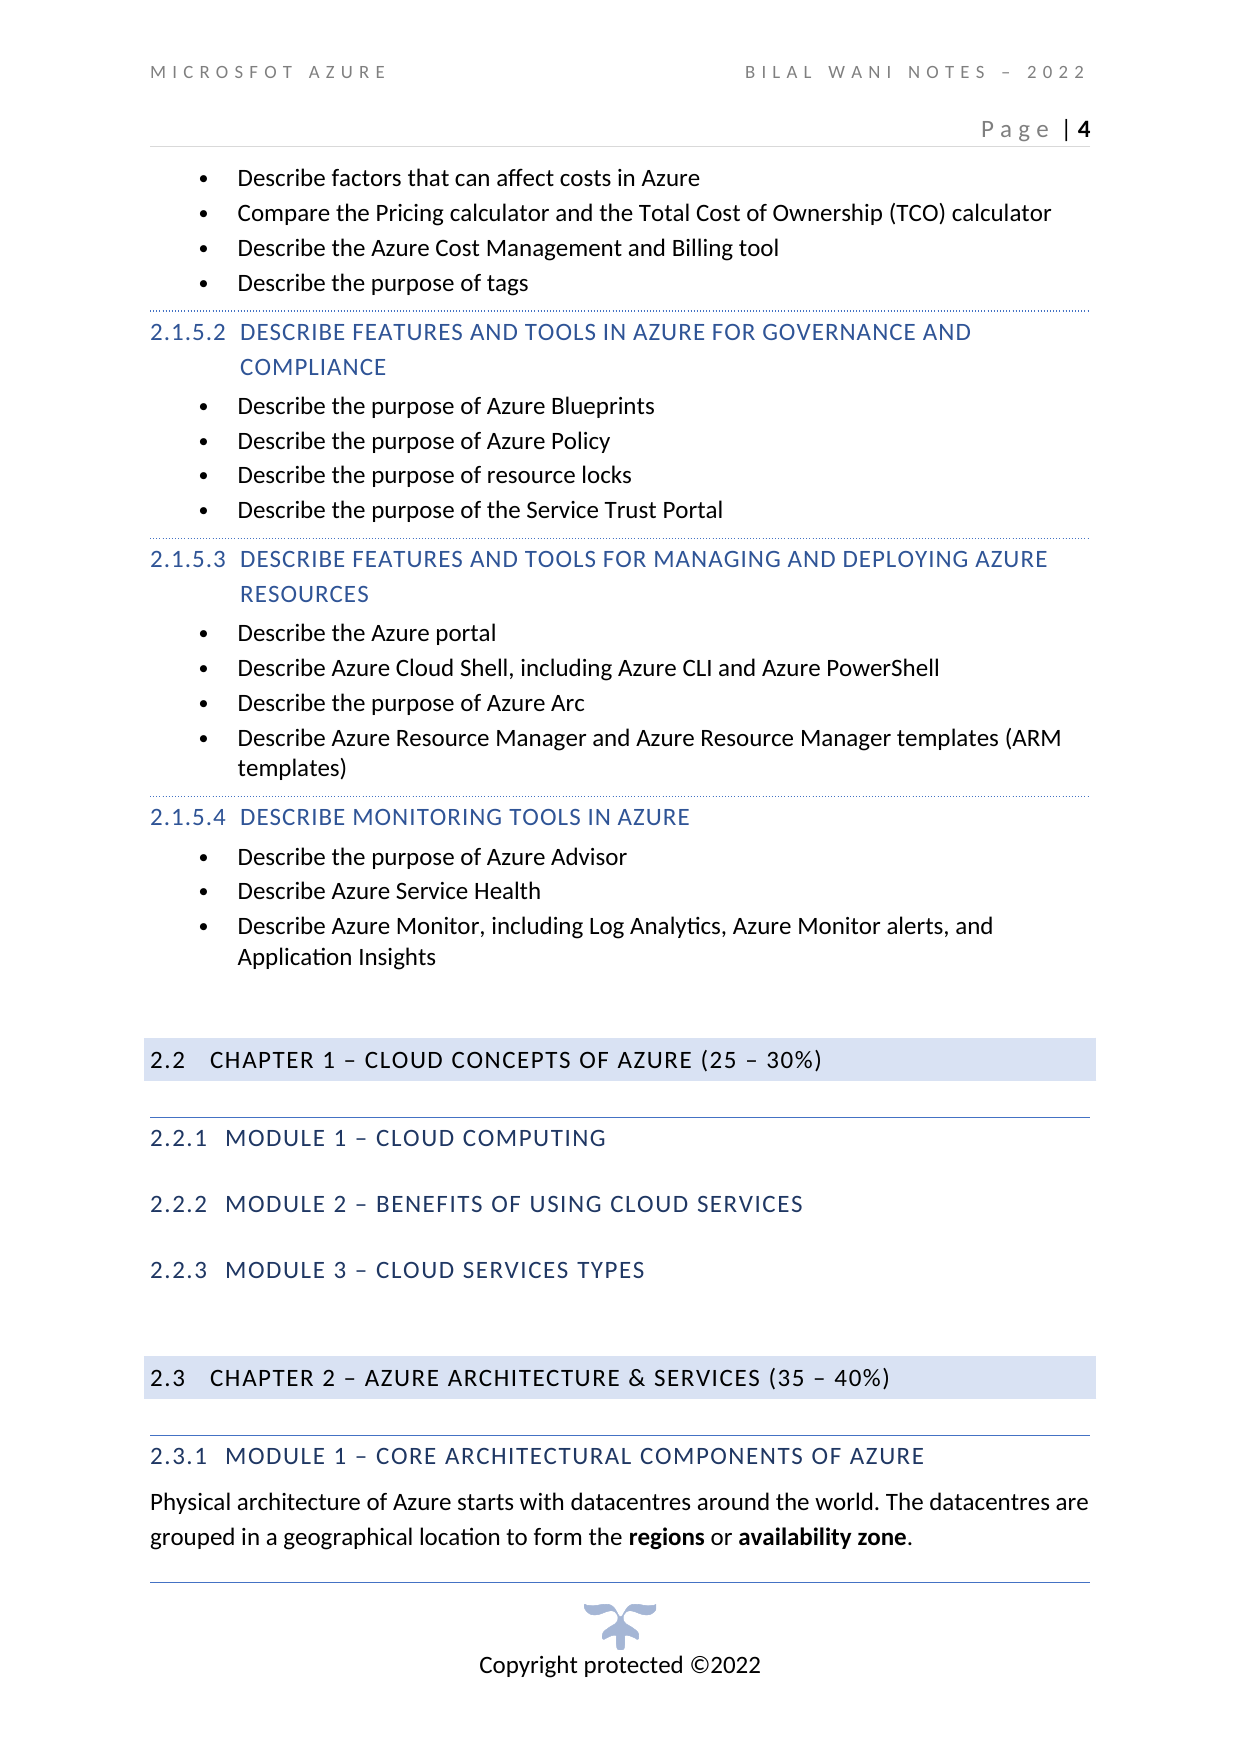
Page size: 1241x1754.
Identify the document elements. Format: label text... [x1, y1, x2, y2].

list Describe the Azure Cost Management and Billing tool [200, 232, 1090, 263]
list Compare the Pricing calculator and the Total Cost of Ownership (TCO) calculator [200, 197, 1090, 228]
list Describe the purpose of Azure Advisor [200, 841, 1090, 871]
subtitle Module 3 – Cloud Services Types [150, 1249, 1090, 1285]
list Describe the purpose of Azure Arc [200, 687, 1090, 718]
list Describe the purpose of tags [200, 267, 1090, 297]
list Describe the purpose of resource locks [200, 459, 1090, 490]
subtitle Module 1 – Core Architectural Components of Azure [150, 1436, 1090, 1471]
list Describe factors that can affect costs in Azure [200, 162, 1090, 193]
subtitle Describe features and tools in Azure for governance and compliance [150, 310, 1090, 381]
list Describe the purpose of the Service Trust Portal [200, 494, 1090, 525]
list Describe Azure Resource Manager and Azure Resource Manager templates (ARM templates) [200, 722, 1090, 783]
list Describe the Azure portal [200, 617, 1090, 648]
subtitle Module 1 – Cloud Computing [150, 1118, 1090, 1153]
subtitle Describe monitoring tools in Azure [150, 796, 1090, 832]
list Describe Azure Cloud Shell, including Azure CLI and Azure PowerShell [200, 652, 1090, 683]
list Describe the purpose of Azure Blueprints [200, 390, 1090, 421]
list Describe Azure Service Health [200, 876, 1090, 906]
subtitle Describe features and tools for managing and deploying Azure resources [150, 537, 1090, 609]
list Describe Azure Monitor, including Log Analytics, Azure Monitor alerts, and Application Insights [200, 910, 1090, 971]
subtitle Module 2 – Benefits of using Cloud Services [150, 1183, 1090, 1219]
list Describe the purpose of Azure Policy [200, 425, 1090, 455]
subtitle Chapter 2 – Azure Architecture & Services (35 – 40%) [150, 1362, 1090, 1393]
subtitle Chapter 1 – Cloud Concepts of Azure (25 – 30%) [150, 1044, 1090, 1074]
text Physical architecture of Azure starts with datacentres around the world. The datacentres are grouped in a geographical location to form the regions or availability zone. [150, 1486, 1090, 1551]
